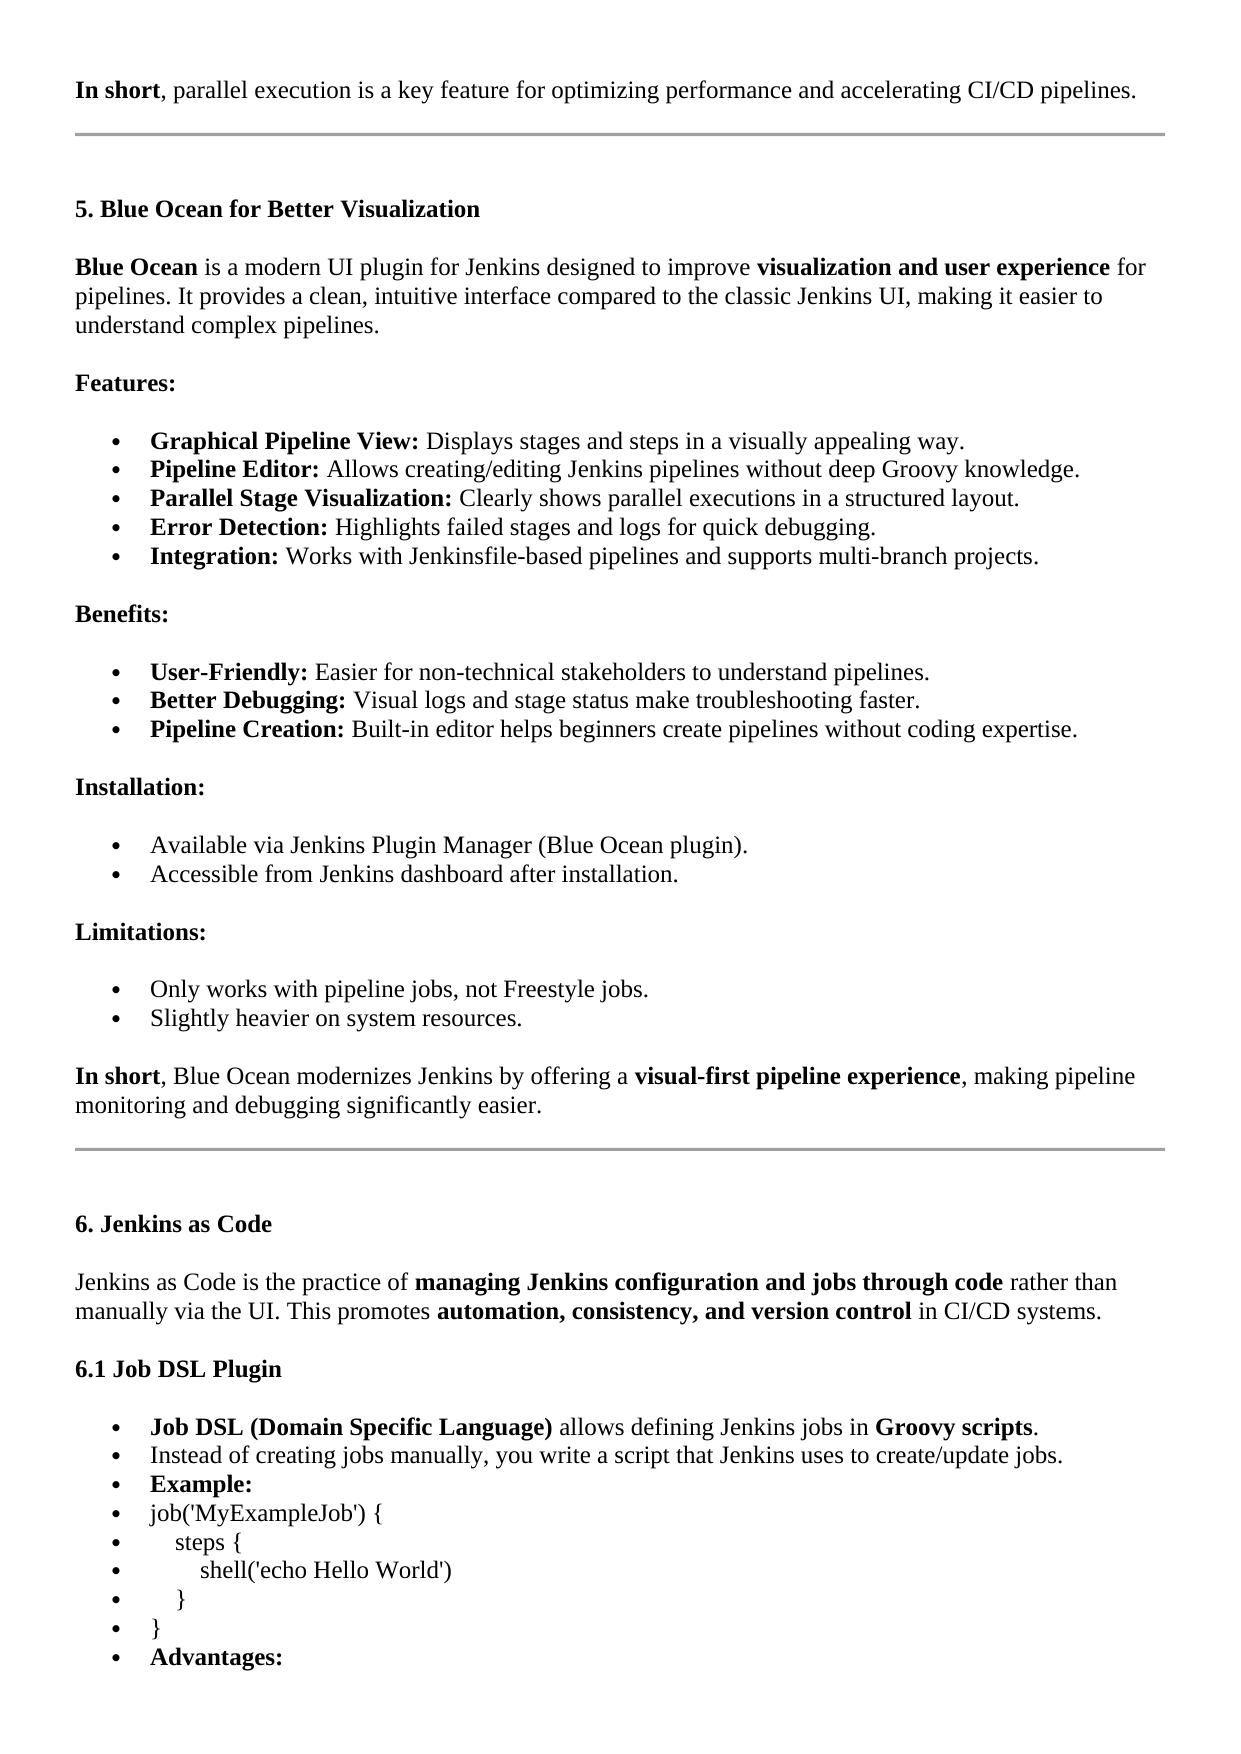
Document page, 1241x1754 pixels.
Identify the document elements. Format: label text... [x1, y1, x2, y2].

list steps { [112, 1527, 1165, 1556]
text Installation: [75, 772, 1165, 801]
list Pipeline Creation: Built-in editor helps beginners create pipelines without coding expertise. [112, 714, 1165, 743]
list Parallel Stage Visualization: Clearly shows parallel executions in a structured layout. [112, 483, 1165, 512]
list Advantages: [112, 1642, 1165, 1671]
list Pipeline Editor: Allows creating/editing Jenkins pipelines without deep Groovy knowledge. [112, 454, 1165, 483]
list Graphical Pipeline View: Displays stages and steps in a visually appealing way. [112, 426, 1165, 454]
list Slightly heavier on system resources. [112, 1003, 1165, 1032]
text Blue Ocean is a modern UI plugin for Jenkins designed to improve visualization and user experience for pipelines. It provides a clean, intuitive interface compared to the classic Jenkins UI, making it easier to understand complex pipelines. [75, 252, 1165, 339]
text Limitations: [75, 917, 1165, 945]
list Accessible from Jenkins dashboard after installation. [112, 859, 1165, 887]
list User-Friendly: Easier for non-technical stakeholders to understand pipelines. [112, 657, 1165, 685]
list Available via Jenkins Plugin Manager (Blue Ocean plugin). [112, 830, 1165, 859]
list Error Detection: Highlights failed stages and logs for quick debugging. [112, 512, 1165, 541]
list Better Debugging: Visual logs and stage status make troubleshooting faster. [112, 685, 1165, 714]
list } [112, 1584, 1165, 1613]
text 5. Blue Ocean for Better Visualization [75, 194, 1165, 223]
list shell('echo Hello World') [112, 1556, 1165, 1584]
text In short, Blue Ocean modernizes Jenkins by offering a visual-first pipeline experience, making pipeline monitoring and debugging significantly easier. [75, 1061, 1165, 1119]
list job('MyExampleJob') { [112, 1498, 1165, 1527]
text In short, parallel execution is a key feature for optimizing performance and accelerating CI/CD pipelines. [75, 75, 1165, 104]
text Benefits: [75, 599, 1165, 627]
text Jenkins as Code is the practice of managing Jenkins configuration and jobs through code rather than manually via the UI. This promotes automation, consistency, and version control in CI/CD systems. [75, 1267, 1165, 1325]
text 6. Jenkins as Code [75, 1209, 1165, 1238]
list Instead of creating jobs manually, you write a script that Jenkins uses to create/update jobs. [112, 1441, 1165, 1469]
list Integration: Works with Jenkinsfile-based pipelines and supports multi-branch projects. [112, 541, 1165, 569]
list } [112, 1613, 1165, 1642]
list Example: [112, 1469, 1165, 1498]
text 6.1 Job DSL Plugin [75, 1354, 1165, 1383]
list Job DSL (Domain Specific Language) allows defining Jenkins jobs in Groovy scripts. [112, 1412, 1165, 1441]
list Only works with pipeline jobs, not Freestyle jobs. [112, 974, 1165, 1003]
text Features: [75, 368, 1165, 397]
